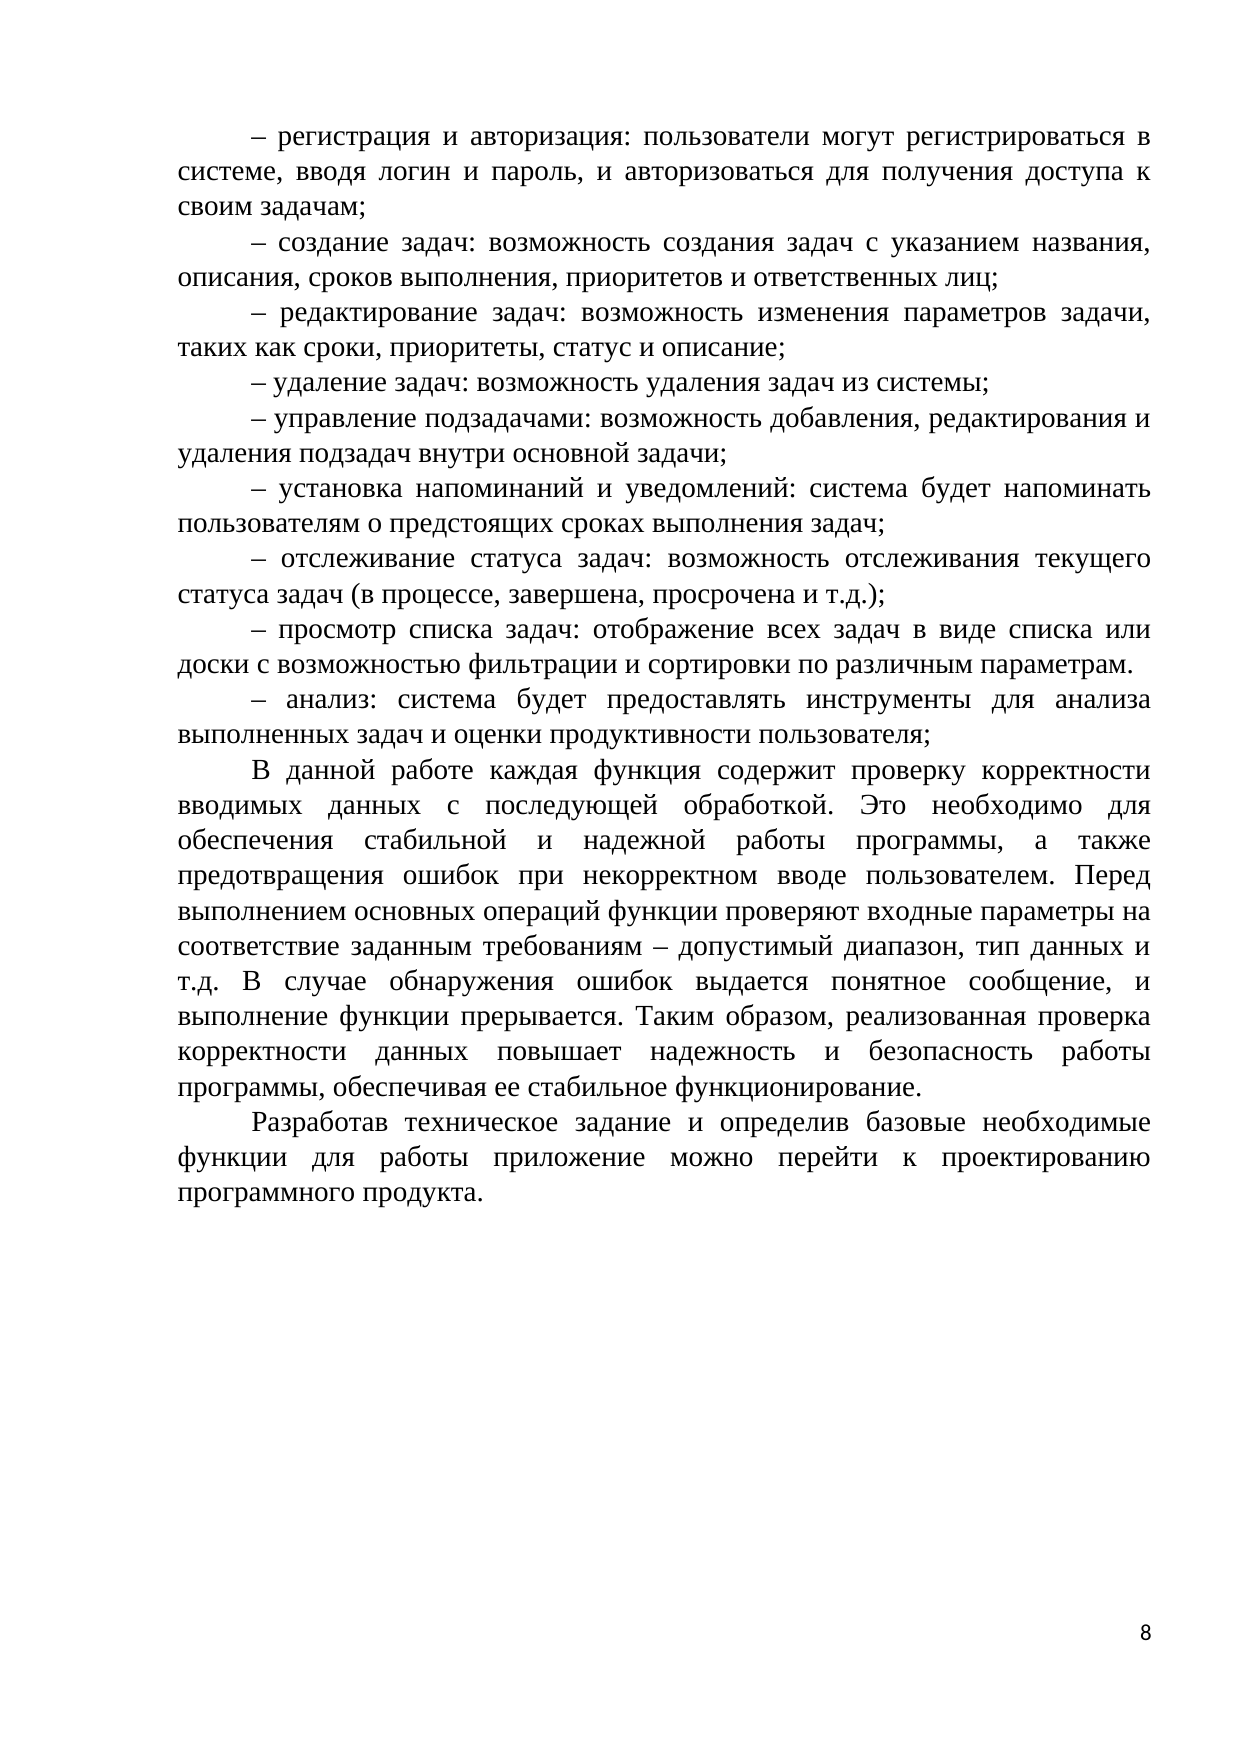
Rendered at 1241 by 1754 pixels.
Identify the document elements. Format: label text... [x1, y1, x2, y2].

list – регистрация и авторизация: пользователи могут регистрироваться в системе, вводя логин и пароль, и авторизоваться для получения доступа к своим задачам; [177, 118, 1152, 222]
list – удаление задач: возможность удаления задач из системы; [177, 364, 1152, 398]
list – отслеживание статуса задач: возможность отслеживания текущего статуса задач (в процессе, завершена, просрочена и т.д.); [177, 541, 1152, 609]
list В данной работе каждая функция содержит проверку корректности вводимых данных с последующей обработкой. Это необходимо для обеспечения стабильной и надежной работы программы, а также предотвращения ошибок при некорректном вводе пользователем. Перед выполнением основных операций функции проверяют входные параметры на соответствие заданным требованиям – допустимый диапазон, тип данных и т.д. В случае обнаружения ошибок выдается понятное сообщение, и выполнение функции прерывается. Таким образом, реализованная проверка корректности данных повышает надежность и безопасность работы программы, обеспечивая ее стабильное функционирование. Разработав техническое задание и определив базовые необходимые функции для работы приложение можно перейти к проектированию программного продукта. [177, 752, 1152, 1208]
list – создание задач: возможность создания задач с указанием названия, описания, сроков выполнения, приоритетов и ответственных лиц; [177, 224, 1152, 292]
list – редактирование задач: возможность изменения параметров задачи, таких как сроки, приоритеты, статус и описание; [177, 294, 1152, 363]
list – анализ: система будет предоставлять инструменты для анализа выполненных задач и оценки продуктивности пользователя; [177, 681, 1152, 750]
list – просмотр списка задач: отображение всех задач в виде списка или доски с возможностью фильтрации и сортировки по различным параметрам. [177, 611, 1152, 680]
list – установка напоминаний и уведомлений: система будет напоминать пользователям о предстоящих сроках выполнения задач; [177, 470, 1152, 539]
list – управление подзадачами: возможность добавления, редактирования и удаления подзадач внутри основной задачи; [177, 400, 1152, 468]
